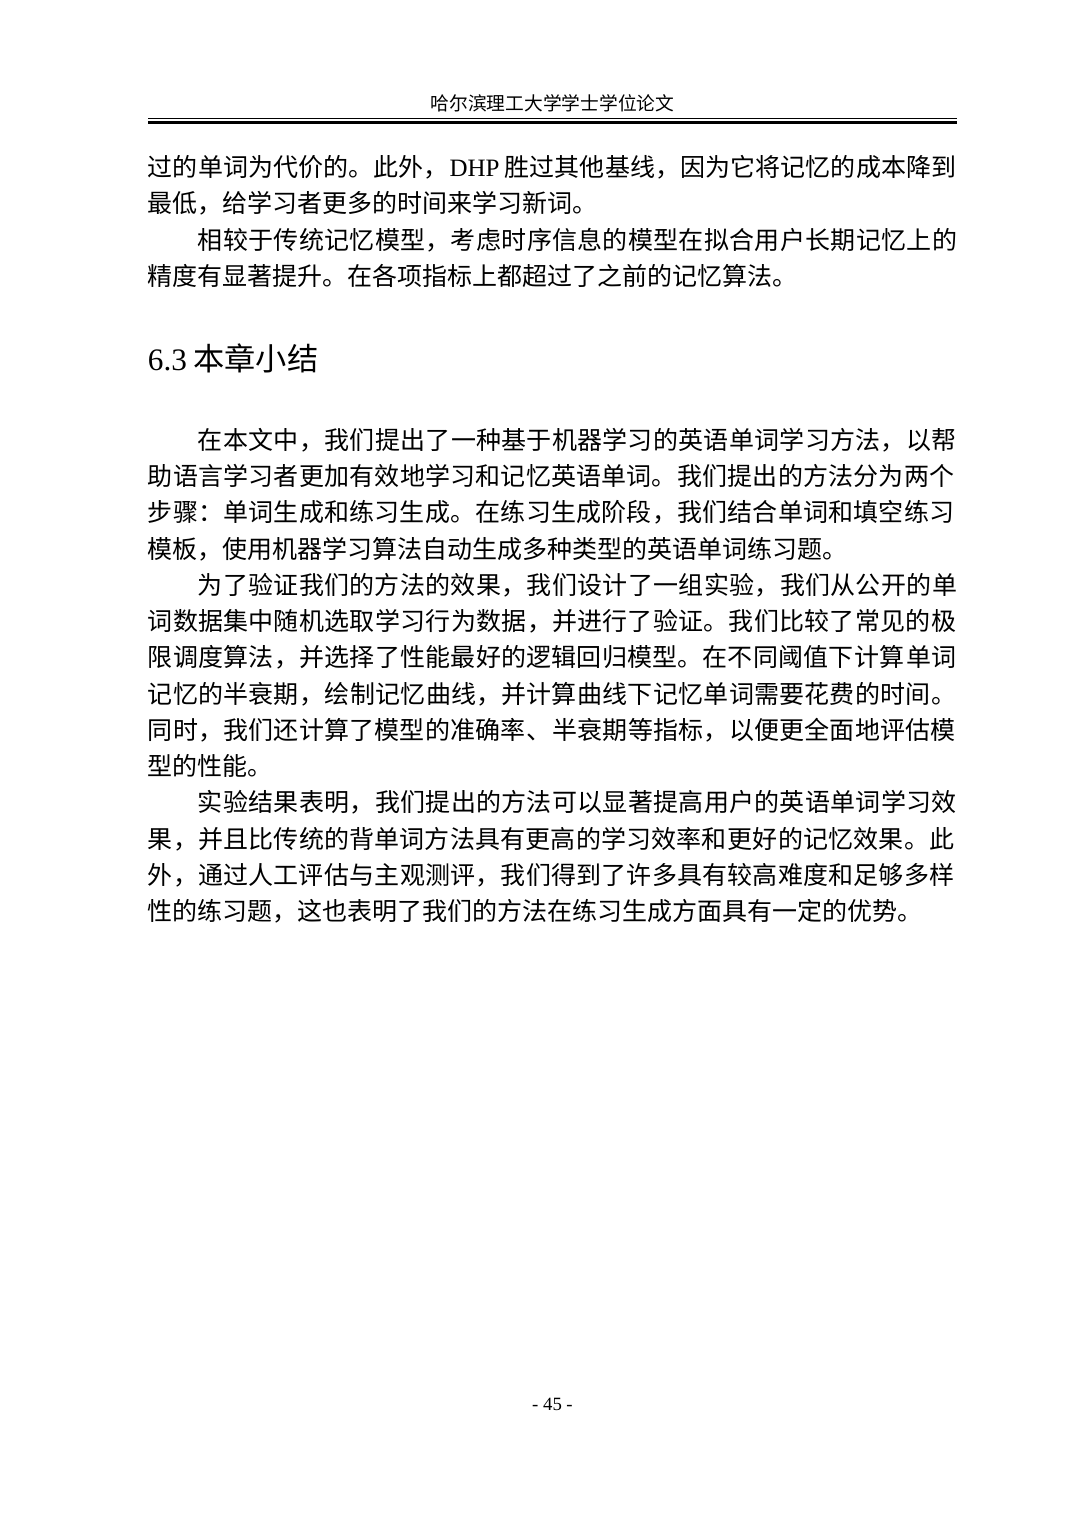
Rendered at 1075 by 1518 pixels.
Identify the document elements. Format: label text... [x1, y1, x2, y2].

text 实验结果表明，我们提出的方法可以显著提高用户的英语单词学习效果，并且比传统的背单词方法具有更高的学习效率和更好的记忆效果。此外，通过人工评估与主观测评，我们得到了许多具有较高难度和足够多样性的练习题，这也表明了我们的方法在练习生成方面具有一定的优势。 [148, 783, 957, 928]
text 在本文中，我们提出了一种基于机器学习的英语单词学习方法，以帮助语言学习者更加有效地学习和记忆英语单词。我们提出的方法分为两个步骤：单词生成和练习生成。在练习生成阶段，我们结合单词和填空练习模板，使用机器学习算法自动生成多种类型的英语单词练习题。 [148, 420, 957, 565]
text 相较于传统记忆模型，考虑时序信息的模型在拟合用户长期记忆上的精度有显著提升。在各项指标上都超过了之前的记忆算法。 [148, 220, 957, 293]
text 为了验证我们的方法的效果，我们设计了一组实验，我们从公开的单词数据集中随机选取学习行为数据，并进行了验证。我们比较了常见的极限调度算法，并选择了性能最好的逻辑回归模型。在不同阈值下计算单词记忆的半衰期，绘制记忆曲线，并计算曲线下记忆单词需要花费的时间。同时，我们还计算了模型的准确率、半衰期等指标，以便更全面地评估模型的性能。 [148, 565, 957, 783]
subtitle 6.3本章小结 [148, 334, 957, 379]
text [148, 148, 957, 220]
